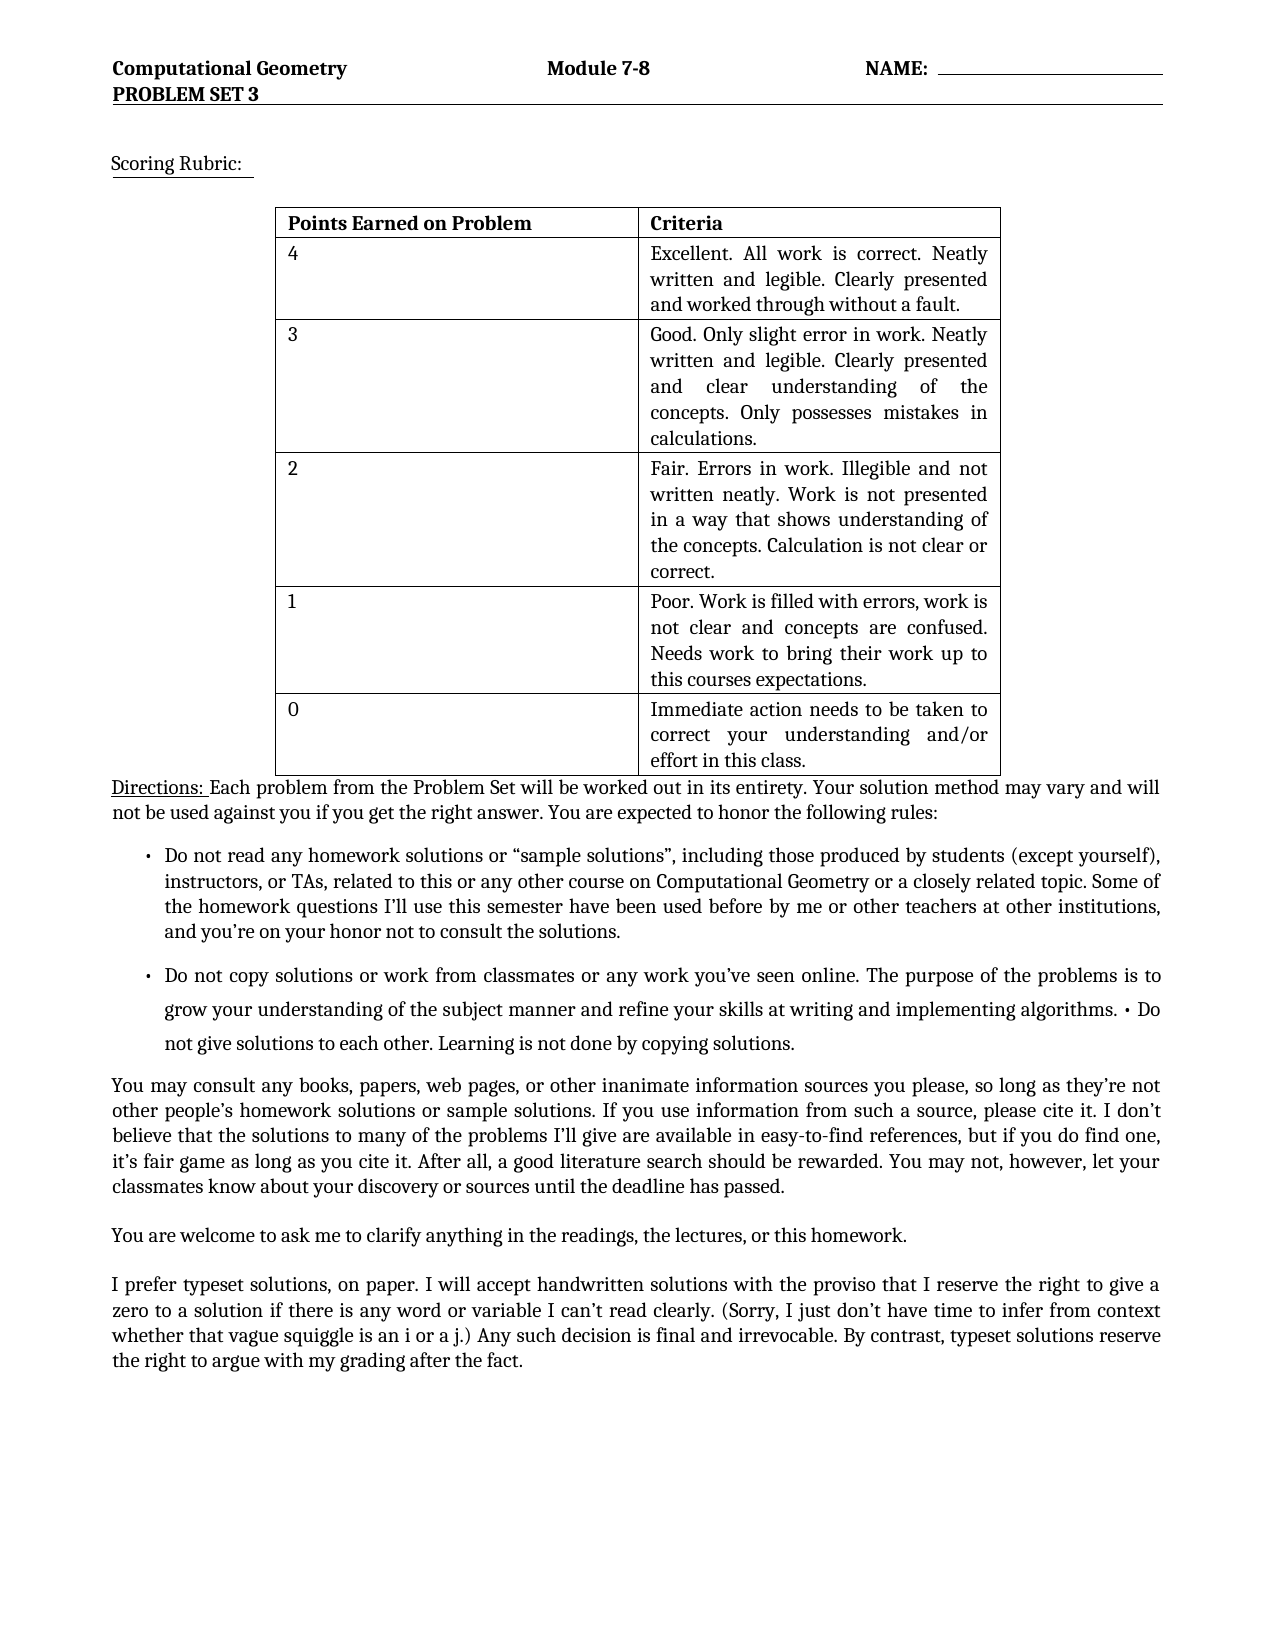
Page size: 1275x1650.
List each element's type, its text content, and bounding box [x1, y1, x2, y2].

text Directions: Each problem from the Problem Set will be worked out in its entirety. Your solution method may vary and will not be used against you if you get the right answer. You are expected to honor the following rules: [111, 775, 1162, 825]
table_cell Good. Only slight error in work. Neatly written and legible. Clearly presented and clear understanding of the concepts. Only possesses mistakes in calculations. [639, 320, 1000, 452]
table_cell 3 [276, 320, 638, 452]
list Do not copy solutions or work from classmates or any work you’ve seen online. The purpose of the problems is to grow your understanding of the subject manner and refine your skills at writing and implementing algorithms. • Do not give solutions to each other. Learning is not done by copying solutions. [144, 963, 1162, 1056]
list Do not read any homework solutions or “sample solutions”, including those produced by students (except yourself), instructors, or TAs, related to this or any other course on Computational Geometry or a closely related topic. Some of the homework questions I’ll use this semester have been used before by me or other teachers at other institutions, and you’re on your honor not to consult the solutions. [144, 844, 1162, 944]
table_cell Immediate action needs to be taken to correct your understanding and/or effort in this class. [639, 694, 1000, 775]
table_cell Fair. Errors in work. Illegible and not written neatly. Work is not presented in a way that shows understanding of the concepts. Calculation is not clear or correct. [639, 453, 1000, 586]
text Scoring Rubric: [111, 152, 1162, 176]
table_cell Poor. Work is filled with errors, work is not clear and concepts are confused. Needs work to bring their work up to this courses expectations. [639, 587, 1000, 693]
table_cell 2 [276, 453, 638, 586]
table_header Criteria [639, 208, 1000, 237]
table_cell 4 [276, 238, 638, 319]
table_cell 0 [276, 694, 638, 775]
text I prefer typeset solutions, on paper. I will accept handwritten solutions with the proviso that I reserve the right to give a zero to a solution if there is any word or variable I can’t read clearly. (Sorry, I just don’t have time to infer from context whether that vague squiggle is an i or a j.) Any such decision is final and irrevocable. By contrast, typeset solutions reserve the right to argue with my grading after the fact. [111, 1273, 1162, 1373]
table_header Points Earned on Problem [276, 208, 638, 237]
text You are welcome to ask me to clarify anything in the readings, the lectures, or this homework. [111, 1224, 1162, 1248]
table_cell Excellent. All work is correct. Neatly written and legible. Clearly presented and worked through without a fault. [639, 238, 1000, 319]
text You may consult any books, papers, web pages, or other inanimate information sources you please, so long as they’re not other people’s homework solutions or sample solutions. If you use information from such a source, please cite it. I don’t believe that the solutions to many of the problems I’ll give are available in easy-to-find references, but if you do find one, it’s fair game as long as you cite it. After all, a good literature search should be rewarded. You may not, however, let your classmates know about your discovery or sources until the deadline has passed. [111, 1073, 1162, 1199]
table_cell 1 [276, 587, 638, 693]
